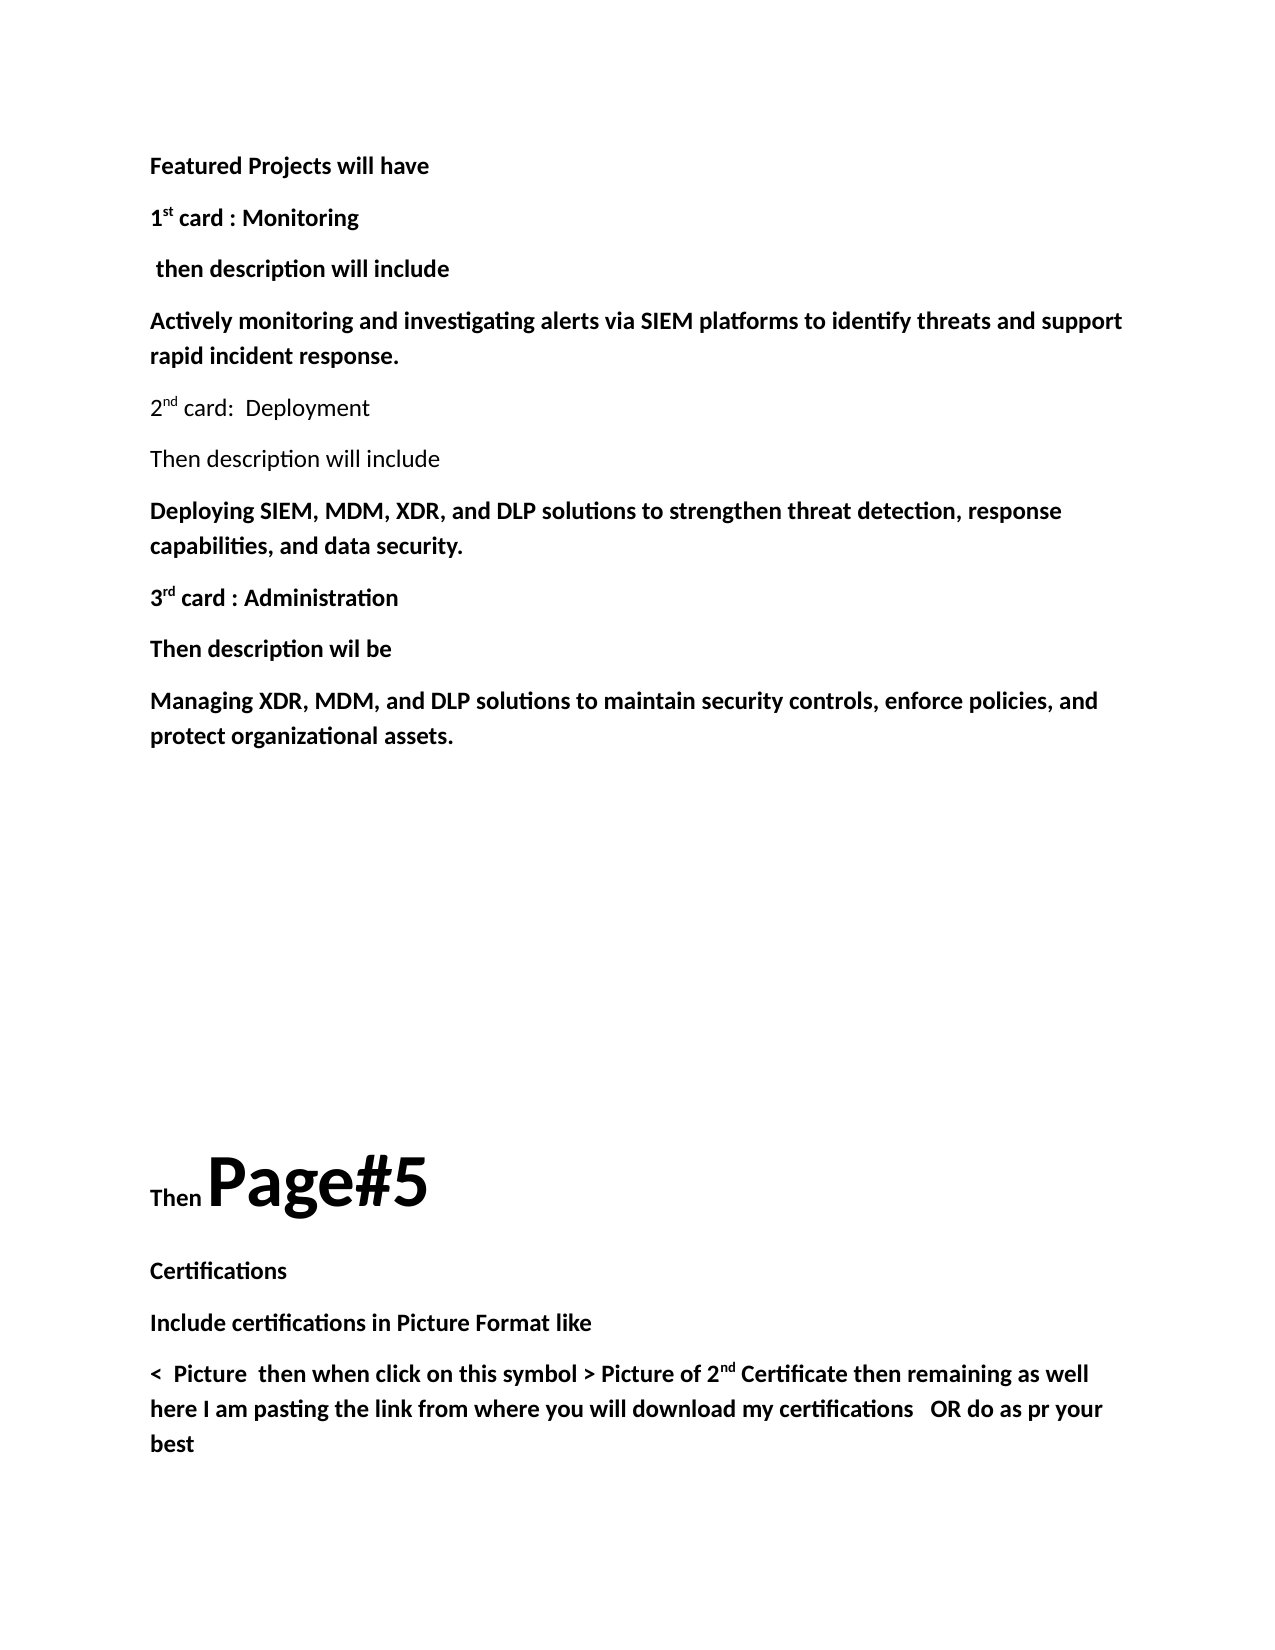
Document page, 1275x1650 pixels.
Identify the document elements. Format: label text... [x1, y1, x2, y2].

text then description will include [150, 253, 1125, 284]
text Include certifications in Picture Format like [150, 1307, 1125, 1337]
text Then description will include [150, 443, 1125, 474]
text Managing XDR, MDM, and DLP solutions to maintain security controls, enforce policies, and protect organizational assets. [150, 685, 1125, 751]
text 1st card : Monitoring [150, 202, 1125, 232]
text Featured Projects will have [150, 150, 1125, 181]
text Then Page#5 [150, 1133, 1125, 1225]
text Then description wil be [150, 633, 1125, 664]
text 3rd card : Administration [150, 582, 1125, 612]
text Deploying SIEM, MDM, XDR, and DLP solutions to strengthen threat detection, response capabilities, and data security. [150, 495, 1125, 561]
text 2nd card: Deployment [150, 392, 1125, 422]
text < Picture then when click on this symbol > Picture of 2nd Certificate then remaining as well here I am pasting the link from where you will download my certifications OR do as pr your best [150, 1358, 1125, 1459]
text Actively monitoring and investigating alerts via SIEM platforms to identify threats and support rapid incident response. [150, 305, 1125, 371]
text Certifications [150, 1255, 1125, 1286]
